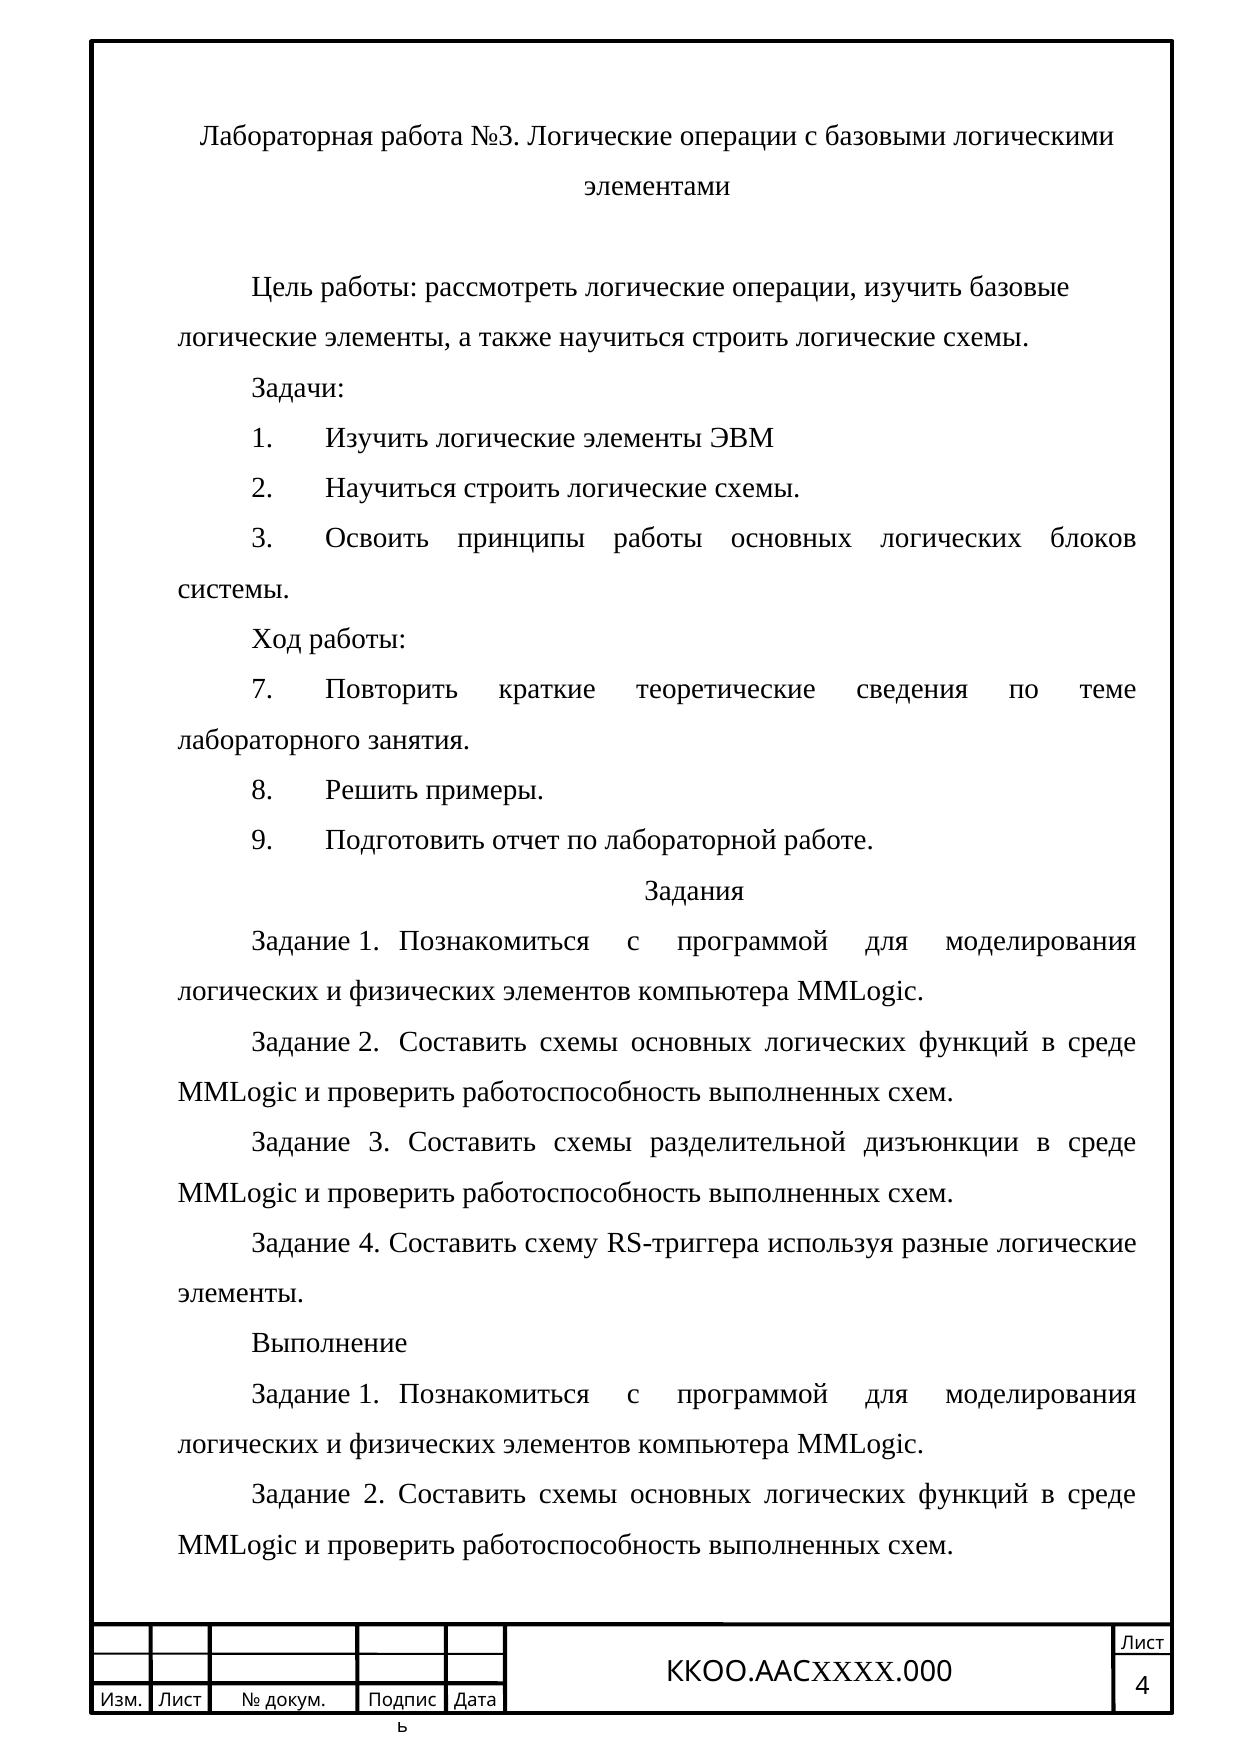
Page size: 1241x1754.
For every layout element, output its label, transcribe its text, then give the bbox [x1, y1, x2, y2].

text Выполнение [177, 1326, 1137, 1359]
list Освоить принципы работы основных логических блоков системы. [177, 521, 1137, 604]
text Цель работы: рассмотреть логические операции, изучить базовые логические элементы, а также научиться строить логические схемы. [177, 269, 1137, 353]
list Научиться строить логические схемы. [177, 470, 1137, 504]
text Ход работы: [177, 621, 1137, 655]
list Повторить краткие теоретические сведения по теме лабораторного занятия. [177, 672, 1137, 755]
list Решить примеры. [177, 772, 1137, 806]
list Подготовить отчет по лабораторной работе. [177, 822, 1137, 856]
text Задание 1. Познакомиться с программой для моделирования логических и физических элементов компьютера MMLogic. [177, 923, 1137, 1007]
text Задачи: [177, 370, 1137, 403]
text Задание 1. Познакомиться с программой для моделирования логических и физических элементов компьютера MMLogic. [177, 1376, 1137, 1460]
text Задание 3. Составить схемы разделительной дизъюнкции в среде MMLogic и проверить работоспособность выполненных схем. [177, 1124, 1137, 1208]
text Задание 2. Составить схемы основных логических функций в среде MMLogic и проверить работоспособность выполненных схем. [177, 1024, 1137, 1108]
list Изучить логические элементы ЭВМ [177, 420, 1137, 453]
text Задание 4. Составить схему RS-триггера используя разные логические элементы. [177, 1225, 1137, 1309]
text Задание 2. Составить схемы основных логических функций в среде MMLogic и проверить работоспособность выполненных схем. [177, 1477, 1137, 1560]
subtitle Лабораторная работа №3. Логические операции с базовыми логическими элементами [177, 118, 1137, 202]
text Задания [177, 873, 1137, 906]
